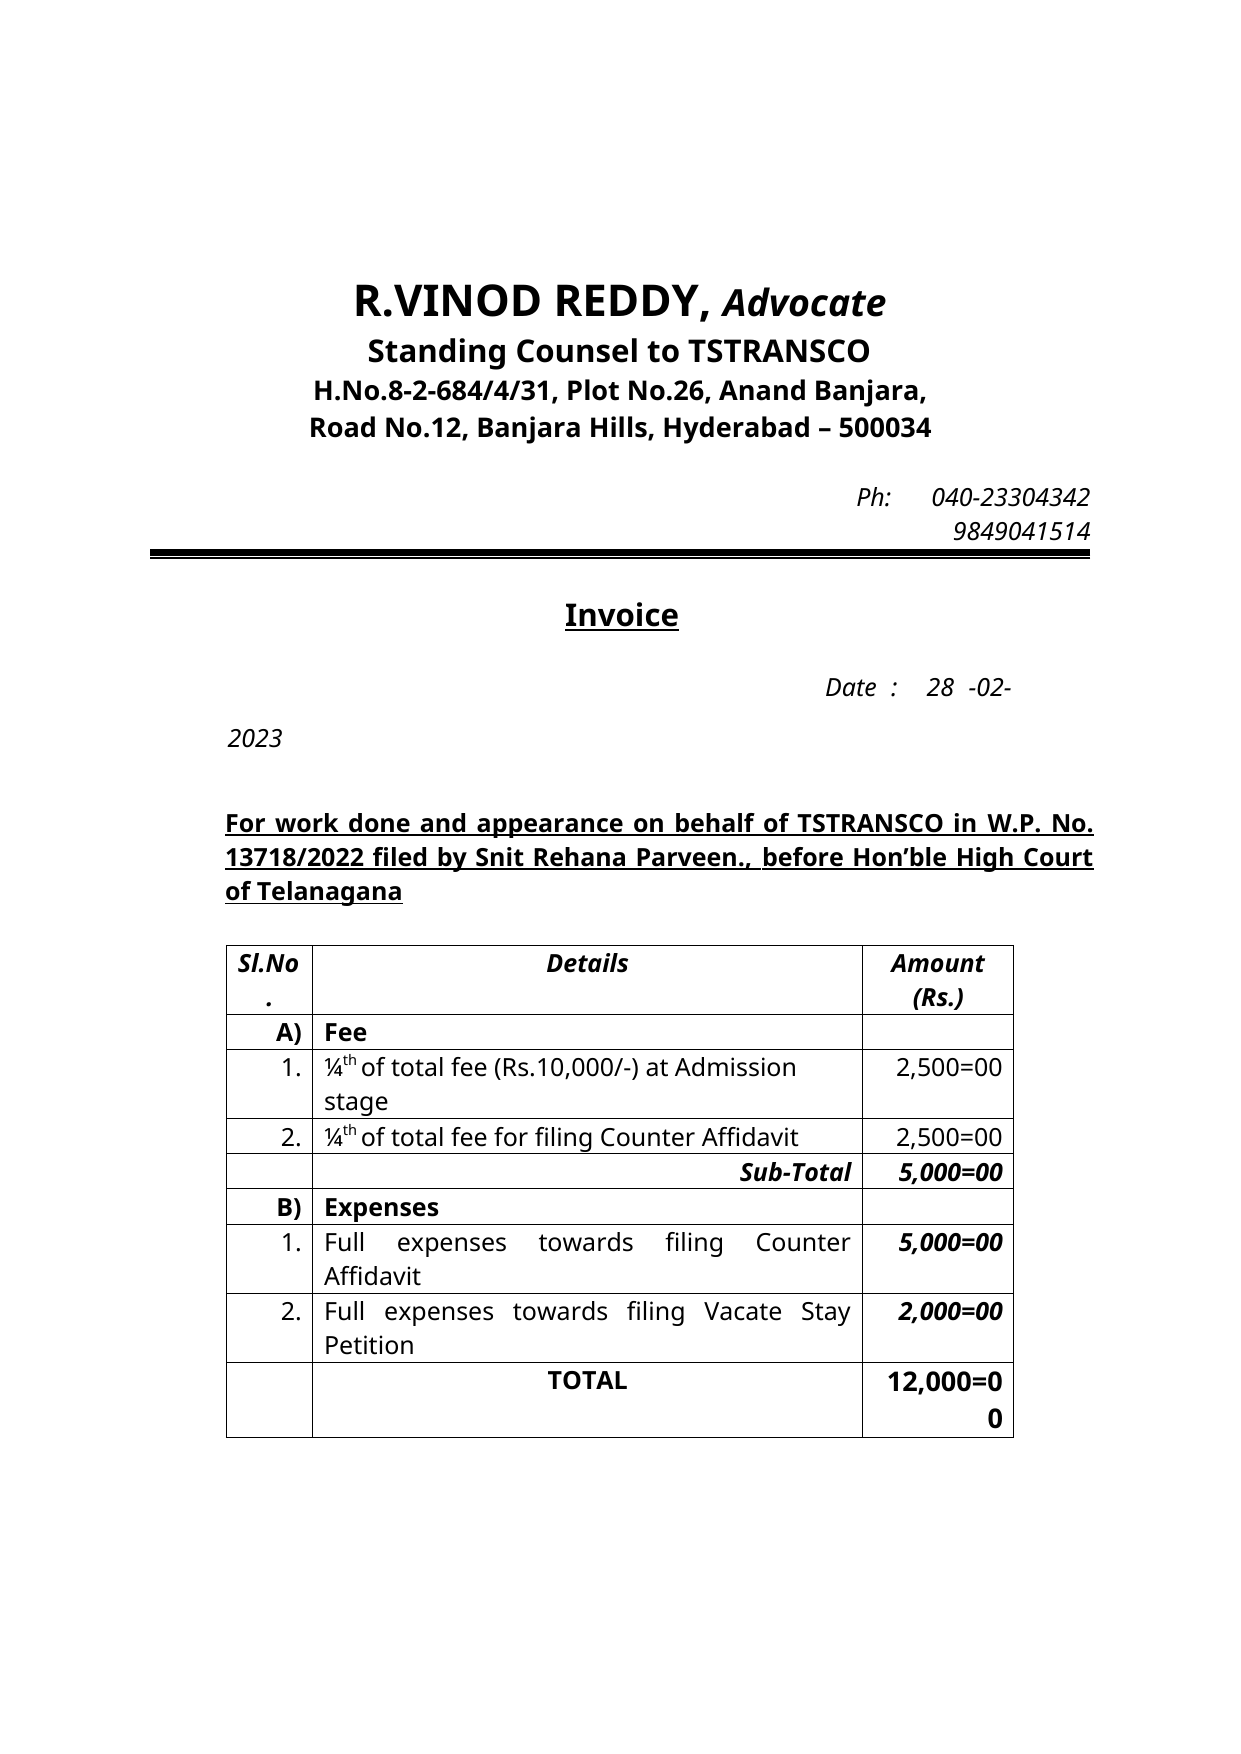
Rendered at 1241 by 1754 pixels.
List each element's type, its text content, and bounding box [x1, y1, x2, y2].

table_cell Sub-Total [313, 1154, 862, 1188]
table_header Sl.No. [227, 946, 312, 1014]
table_header Amount (Rs.) [863, 946, 1013, 1014]
table_cell 1. [227, 1225, 312, 1293]
table_cell A) [227, 1015, 312, 1049]
table_cell 5,000=00 [863, 1225, 1013, 1293]
text Invoice [150, 593, 1094, 635]
table_cell 2,500=00 [863, 1050, 1013, 1118]
text H.No.8-2-684/4/31, Plot No.26, Anand Banjara, [150, 371, 1090, 408]
text Ph: 040-23304342 [150, 479, 1090, 513]
table_cell 1. [227, 1050, 312, 1118]
table_cell ¼th of total fee (Rs.10,000/-) at Admission stage [313, 1050, 862, 1118]
text R.VINOD REDDY, Advocate [227, 269, 1012, 329]
table_cell TOTAL [313, 1363, 862, 1437]
table_cell [863, 1015, 1013, 1049]
table_cell B) [227, 1189, 312, 1223]
text 9849041514 [150, 513, 1090, 549]
text For work done and appearance on behalf of TSTRANSCO in W.P. No. 13718/2022 filed by Snit Rehana Parveen., before Hon’ble High Court of Telanagana [225, 836, 1094, 868]
table_cell Expenses [313, 1189, 862, 1223]
table_cell Fee [313, 1015, 862, 1049]
table_cell [863, 1189, 1013, 1223]
table_cell 5,000=00 [863, 1154, 1013, 1188]
text For work done and appearance on behalf of TSTRANSCO in W.P. No. 13718/2022 filed by Snit Rehana Parveen., before Hon’ble High Court of Telanagana [225, 806, 1094, 834]
table_cell 2,500=00 [863, 1119, 1013, 1153]
table_cell ¼th of total fee for filing Counter Affidavit [313, 1119, 862, 1153]
table_cell 12,000=00 [863, 1363, 1013, 1437]
text Date : 28 -02-2023 [227, 669, 1012, 754]
table_cell 2,000=00 [863, 1294, 1013, 1362]
table_cell 2. [227, 1119, 312, 1153]
text Road No.12, Banjara Hills, Hyderabad – 500034 [150, 408, 1090, 445]
table_cell [227, 1154, 312, 1188]
table_cell Full expenses towards filing Vacate Stay Petition [313, 1294, 862, 1362]
text Standing Counsel to TSTRANSCO [227, 329, 1012, 371]
text For work done and appearance on behalf of TSTRANSCO in W.P. No. 13718/2022 filed by Snit Rehana Parveen., before Hon’ble High Court of Telanagana [225, 869, 1094, 908]
table_cell Full expenses towards filing Counter Affidavit [313, 1225, 862, 1293]
table_cell 2. [227, 1294, 312, 1362]
table_header Details [313, 946, 862, 1014]
table_cell [227, 1363, 312, 1437]
